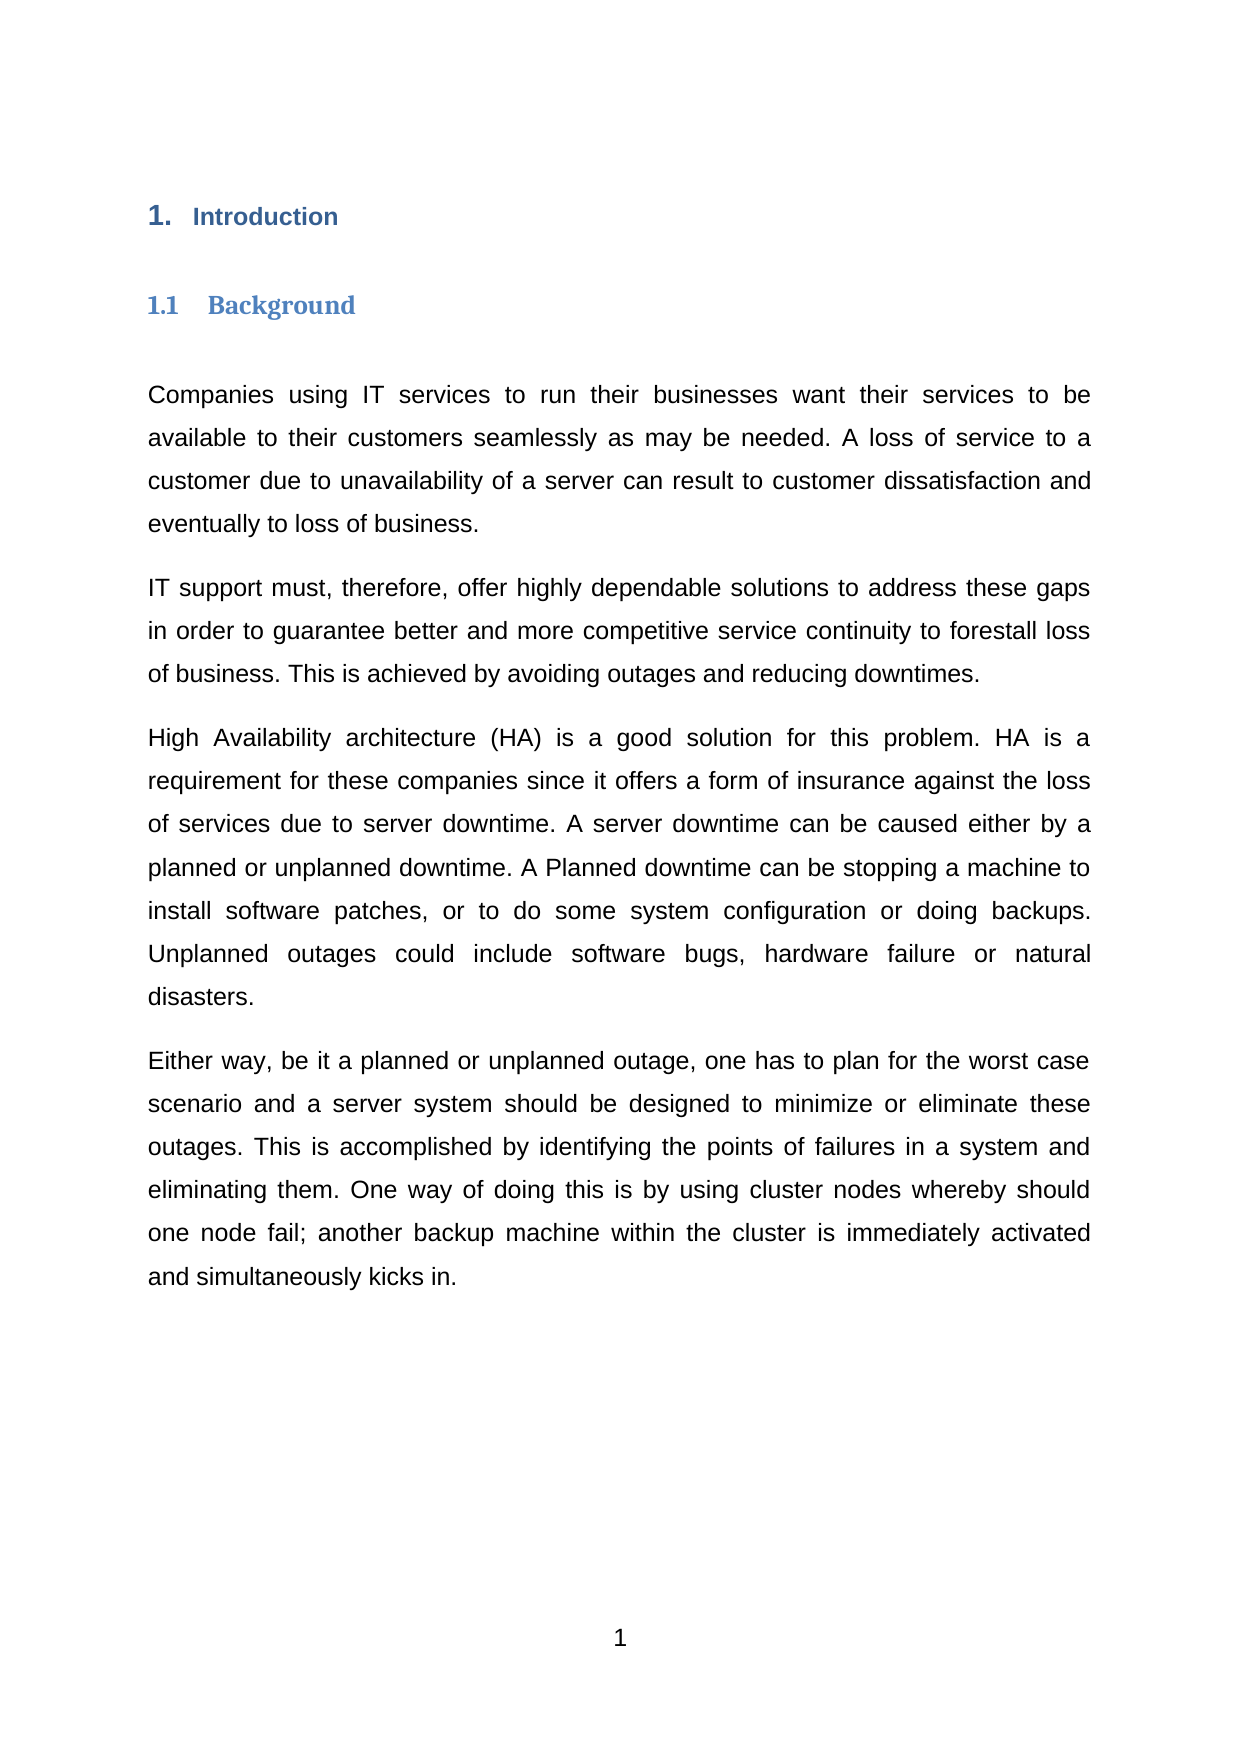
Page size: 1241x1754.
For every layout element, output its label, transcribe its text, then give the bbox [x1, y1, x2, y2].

subtitle Background [148, 290, 1093, 321]
text High Availability architecture (HA) is a good solution for this problem. HA is a requirement for these companies since it offers a form of insurance against the loss of services due to server downtime. A server downtime can be caused either by a planned or unplanned downtime. A Planned downtime can be stopping a machine to install software patches, or to do some system configuration or doing backups. Unplanned outages could include software bugs, hardware failure or natural disasters. [148, 723, 1093, 1011]
subtitle Introduction [148, 198, 1093, 231]
text Companies using IT services to run their businesses want their services to be available to their customers seamlessly as may be needed. A loss of service to a customer due to unavailability of a server can result to customer dissatisfaction and eventually to loss of business. [148, 379, 1093, 538]
text Either way, be it a planned or unplanned outage, one has to plan for the worst case scenario and a server system should be designed to minimize or eliminate these outages. This is accomplished by identifying the points of failures in a system and eliminating them. One way of doing this is by using cluster nodes whereby should one node fail; another backup machine within the cluster is immediately activated and simultaneously kicks in. [148, 1046, 1093, 1290]
text IT support must, therefore, offer highly dependable solutions to address these gaps in order to guarantee better and more competitive service continuity to forestall loss of business. This is achieved by avoiding outages and reducing downtimes. [148, 573, 1093, 688]
